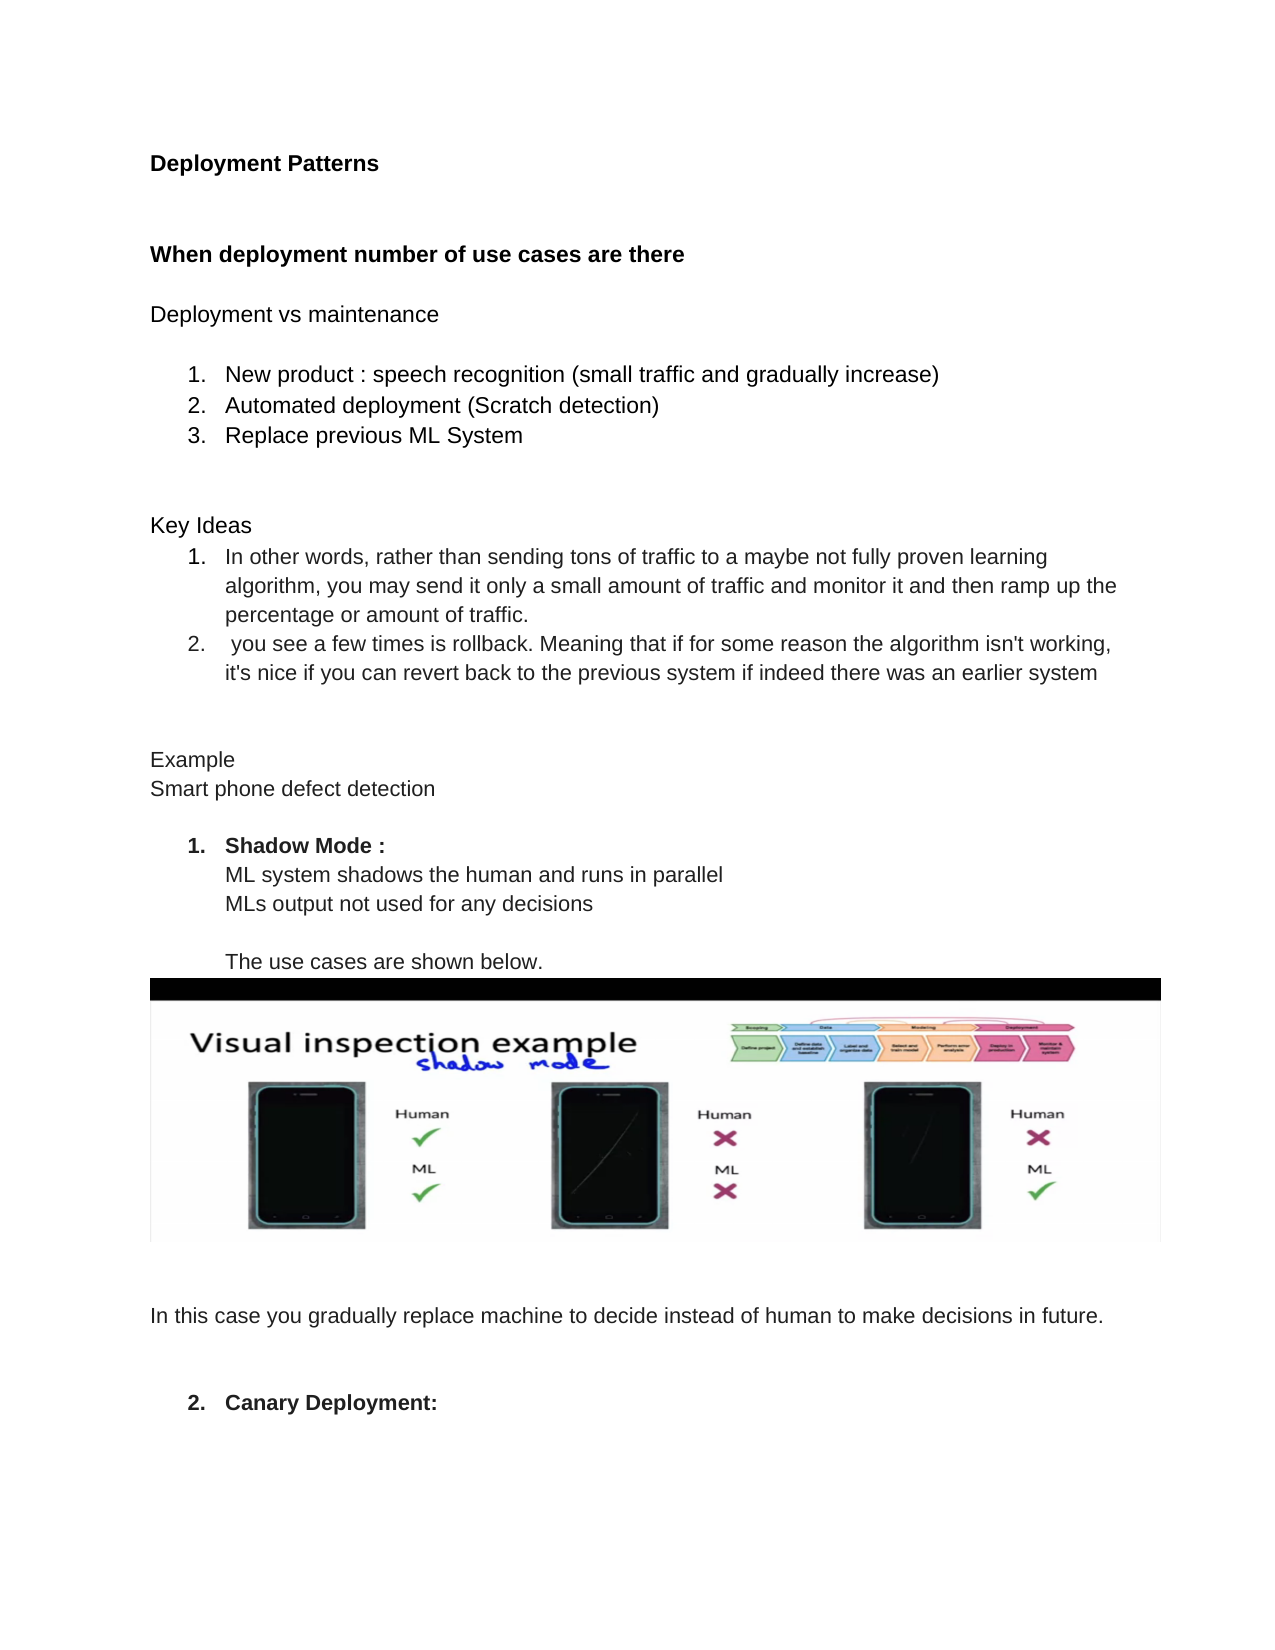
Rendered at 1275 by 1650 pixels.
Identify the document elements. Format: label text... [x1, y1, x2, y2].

text Smart phone defect detection [150, 776, 1125, 801]
list Automated deployment (Scratch detection) [187, 392, 1125, 418]
list In other words, rather than sending tons of traffic to a maybe not fully proven learning algorithm, you may send it only a small amount of traffic and monitor it and then ramp up the percentage or amount of traffic. [187, 543, 1125, 627]
list Shadow Mode : [187, 833, 1125, 859]
text The use cases are shown below. [225, 949, 1125, 974]
list Replace previous ML System [187, 422, 1125, 448]
text Example [150, 747, 1125, 772]
text Key Ideas [150, 512, 1125, 539]
list you see a few times is rollback. Meaning that if for some reason the algorithm isn't working, it's nice if you can revert back to the previous system if indeed there was an earlier system [187, 631, 1125, 685]
text ML system shadows the human and runs in parallel [225, 862, 1125, 888]
text Deployment vs maintenance [150, 301, 1125, 327]
text When deployment number of use cases are there [150, 241, 1125, 267]
list Canary Deployment: [187, 1390, 1125, 1415]
text MLs output not used for any decisions [225, 891, 1125, 917]
picture [150, 978, 1161, 1242]
text Deployment Patterns [150, 150, 1125, 176]
list New product : speech recognition (small traffic and gradually increase) [187, 361, 1125, 388]
text In this case you gradually replace machine to decide instead of human to make decisions in future. [150, 1303, 1125, 1328]
